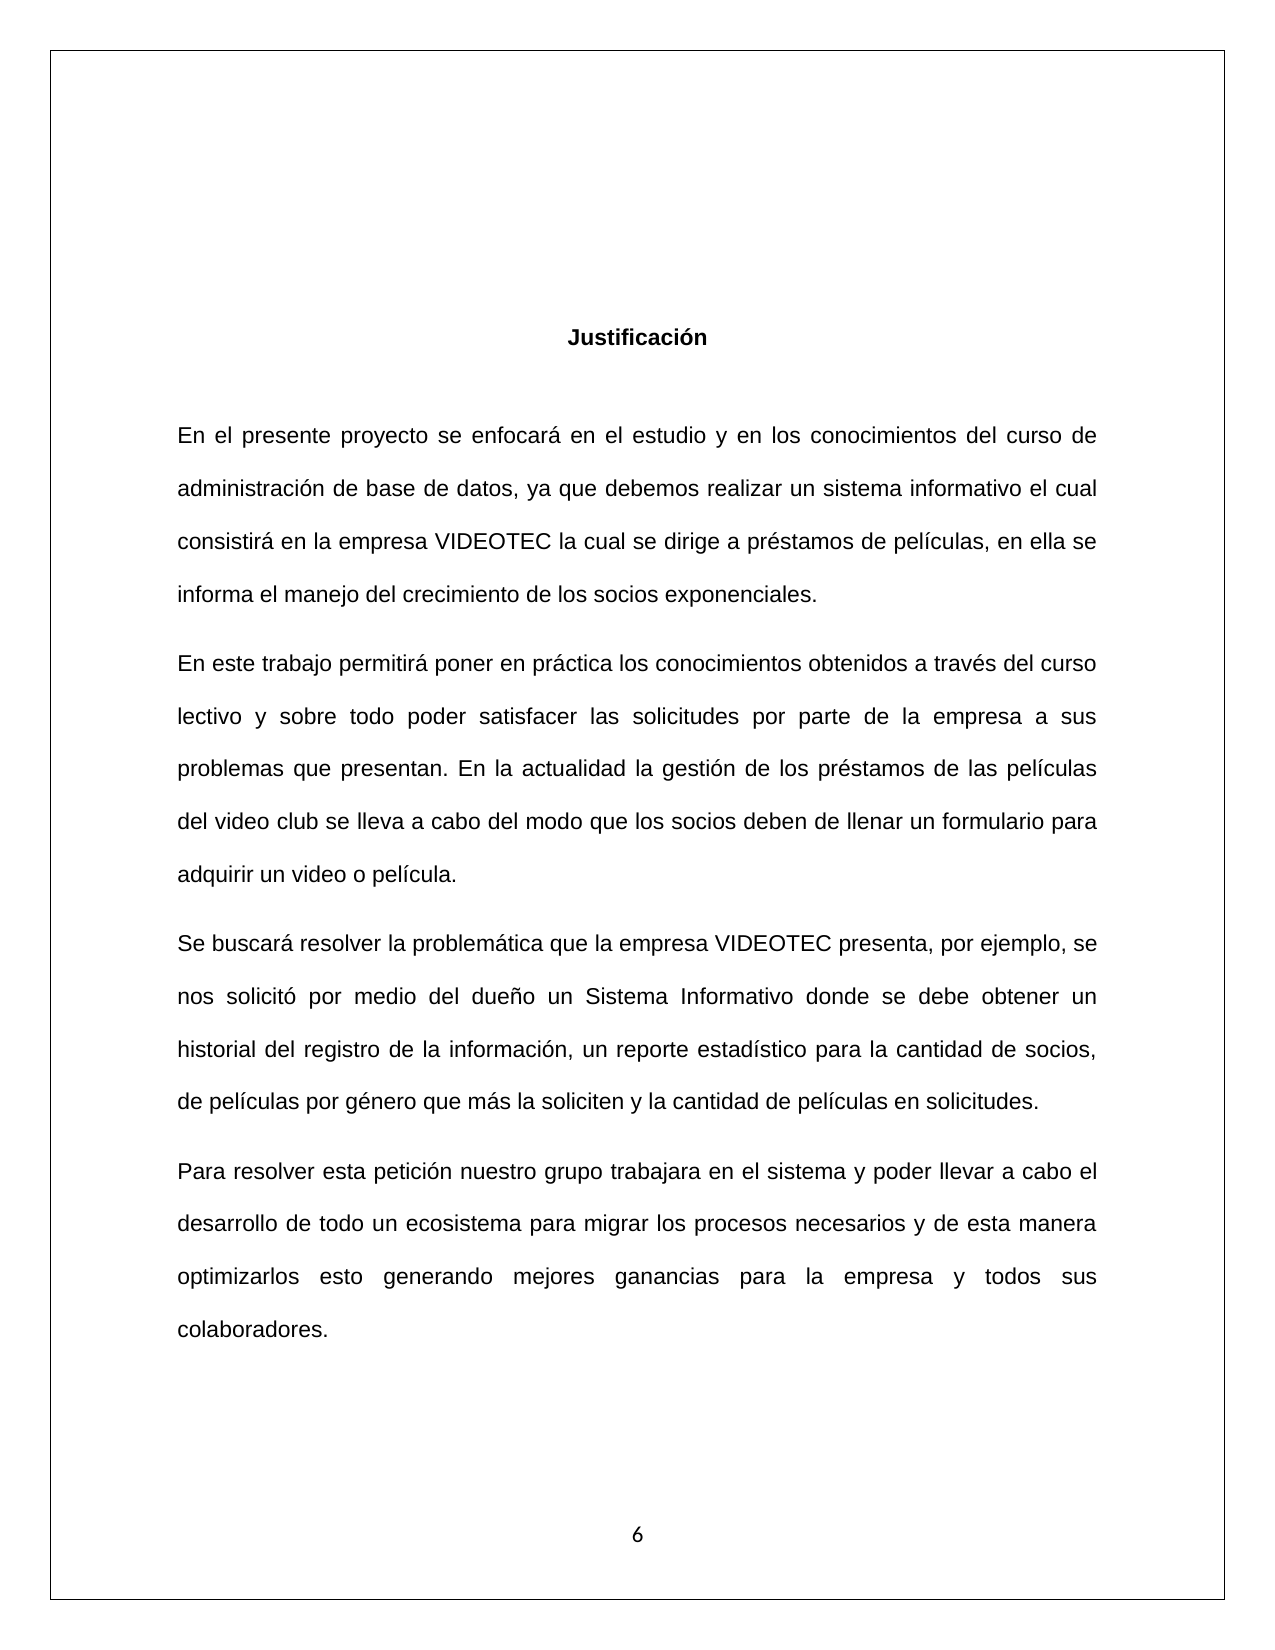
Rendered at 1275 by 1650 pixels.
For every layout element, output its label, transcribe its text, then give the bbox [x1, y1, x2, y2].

text En el presente proyecto se enfocará en el estudio y en los conocimientos del curso de administración de base de datos, ya que debemos realizar un sistema informativo el cual consistirá en la empresa VIDEOTEC la cual se dirige a préstamos de películas, en ella se informa el manejo del crecimiento de los socios exponenciales. [177, 422, 1098, 607]
text Se buscará resolver la problemática que la empresa VIDEOTEC presenta, por ejemplo, se nos solicitó por medio del dueño un Sistema Informativo donde se debe obtener un historial del registro de la información, un reporte estadístico para la cantidad de socios, de películas por género que más la soliciten y la cantidad de películas en solicitudes. [177, 930, 1098, 1114]
subtitle Justificación [177, 324, 1098, 351]
text Para resolver esta petición nuestro grupo trabajara en el sistema y poder llevar a cabo el desarrollo de todo un ecosistema para migrar los procesos necesarios y de esta manera optimizarlos esto generando mejores ganancias para la empresa y todos sus colaboradores. [177, 1158, 1098, 1342]
text En este trabajo permitirá poner en práctica los conocimientos obtenidos a través del curso lectivo y sobre todo poder satisfacer las solicitudes por parte de la empresa a sus problemas que presentan. En la actualidad la gestión de los préstamos de las películas del video club se lleva a cabo del modo que los socios deben de llenar un formulario para adquirir un video o película. [177, 650, 1098, 887]
